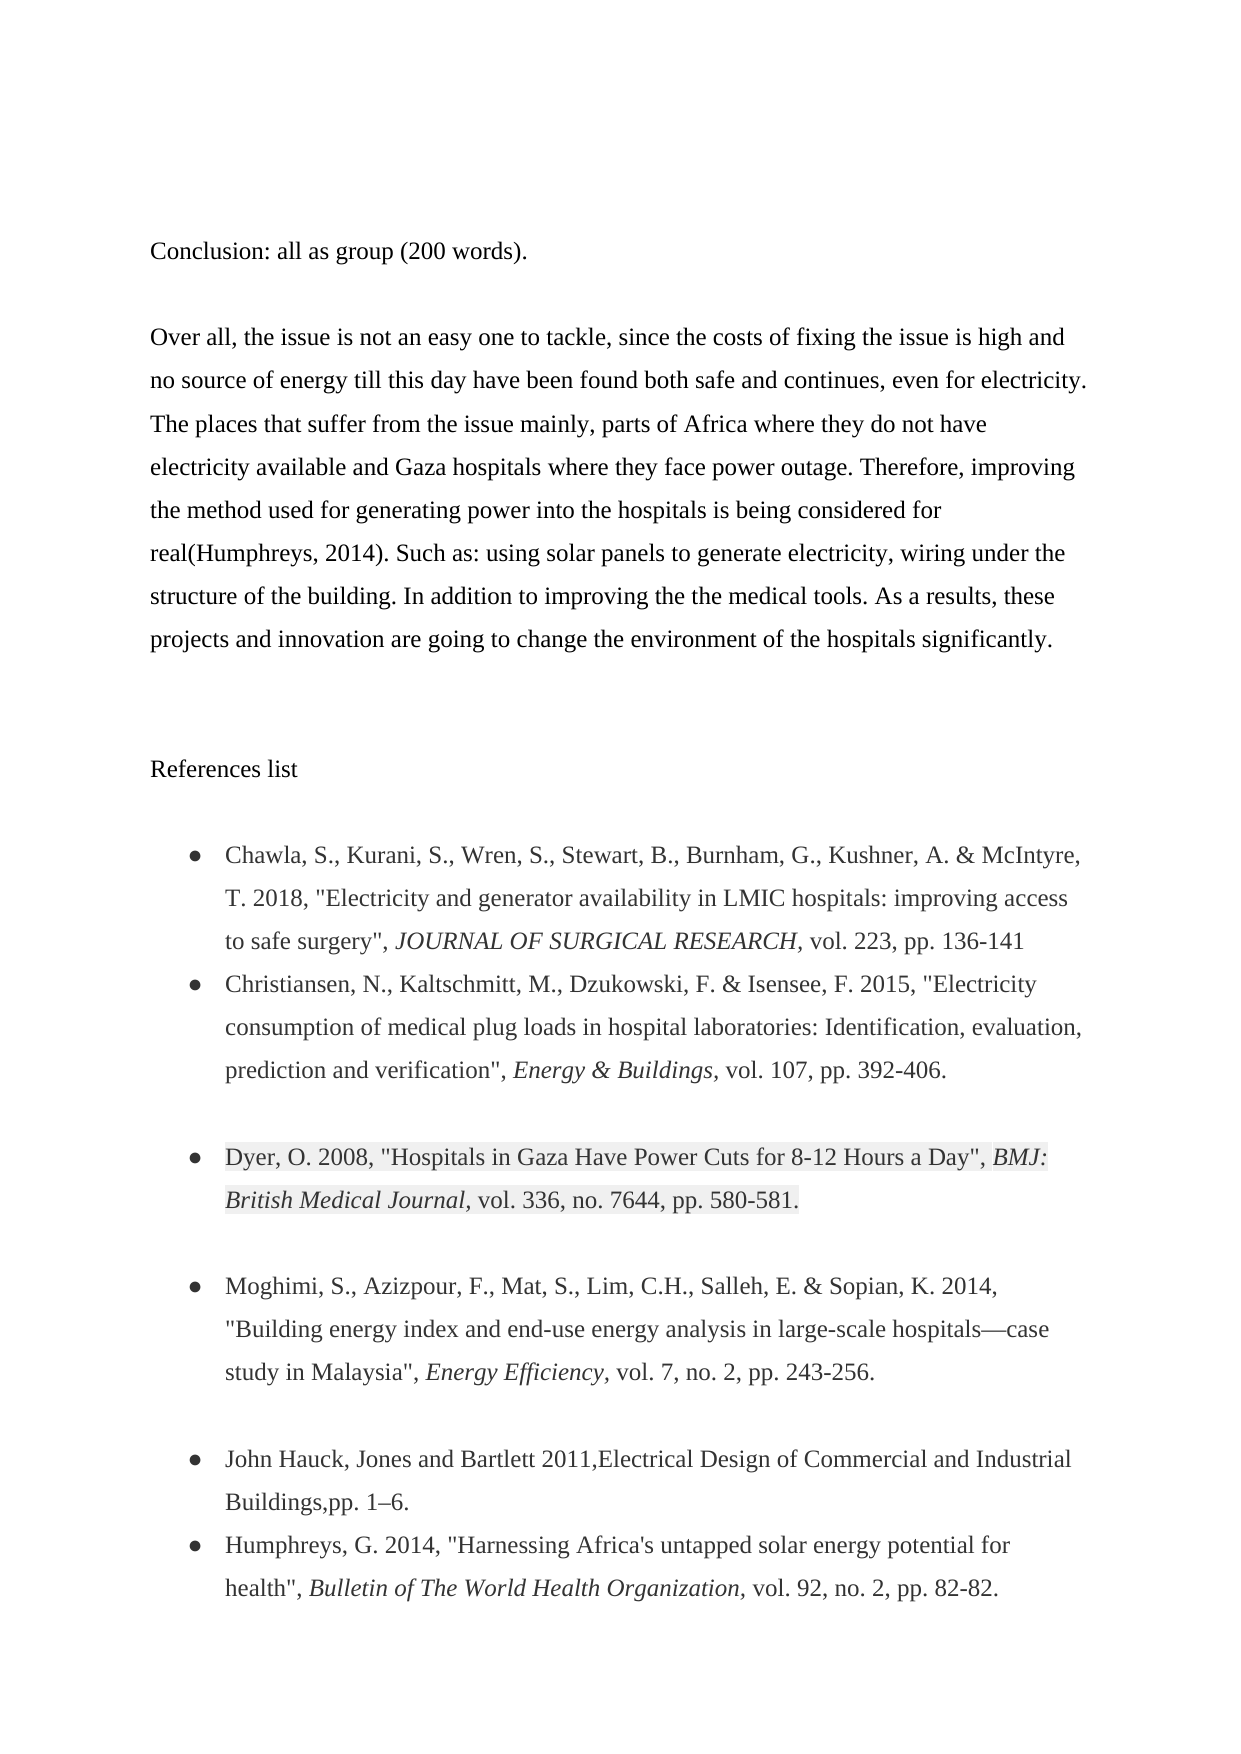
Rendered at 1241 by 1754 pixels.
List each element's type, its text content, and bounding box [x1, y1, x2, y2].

list Moghimi, S., Azizpour, F., Mat, S., Lim, C.H., Salleh, E. & Sopian, K. 2014, "Building energy index and end-use energy analysis in large-scale hospitals—case study in Malaysia", Energy Efficiency, vol. 7, no. 2, pp. 243-256. [187, 1271, 1090, 1386]
text References list [150, 754, 1090, 782]
text Conclusion: all as group (200 words). [150, 236, 1090, 265]
text Over all, the issue is not an easy one to tackle, since the costs of fixing the issue is high and no source of energy till this day have been found both safe and continues, even for electricity. The places that suffer from the issue mainly, parts of Africa where they do not have electricity available and Gaza hospitals where they face power outage. Therefore, improving the method used for generating power into the hospitals is being considered for real(Humphreys, 2014). Such as: using solar panels to generate electricity, wiring under the structure of the building. In addition to improving the the medical tools. As a results, these projects and innovation are going to change the environment of the hospitals significantly. [150, 322, 1090, 653]
list Christiansen, N., Kaltschmitt, M., Dzukowski, F. & Isensee, F. 2015, "Electricity consumption of medical plug loads in hospital laboratories: Identification, evaluation, prediction and verification", Energy & Buildings, vol. 107, pp. 392-406. [187, 969, 1090, 1084]
list Dyer, O. 2008, "Hospitals in Gaza Have Power Cuts for 8-12 Hours a Day", BMJ: British Medical Journal, vol. 336, no. 7644, pp. 580-581. [187, 1142, 1090, 1214]
list John Hauck, Jones and Bartlett 2011,Electrical Design of Commercial and Industrial Buildings,pp. 1–6. [187, 1444, 1090, 1516]
list Chawla, S., Kurani, S., Wren, S., Stewart, B., Burnham, G., Kushner, A. & McIntyre, T. 2018, "Electricity and generator availability in LMIC hospitals: improving access to safe surgery", JOURNAL OF SURGICAL RESEARCH, vol. 223, pp. 136-141 [187, 840, 1090, 955]
list Humphreys, G. 2014, "Harnessing Africa's untapped solar energy potential for health", Bulletin of The World Health Organization, vol. 92, no. 2, pp. 82-82. [187, 1530, 1090, 1602]
